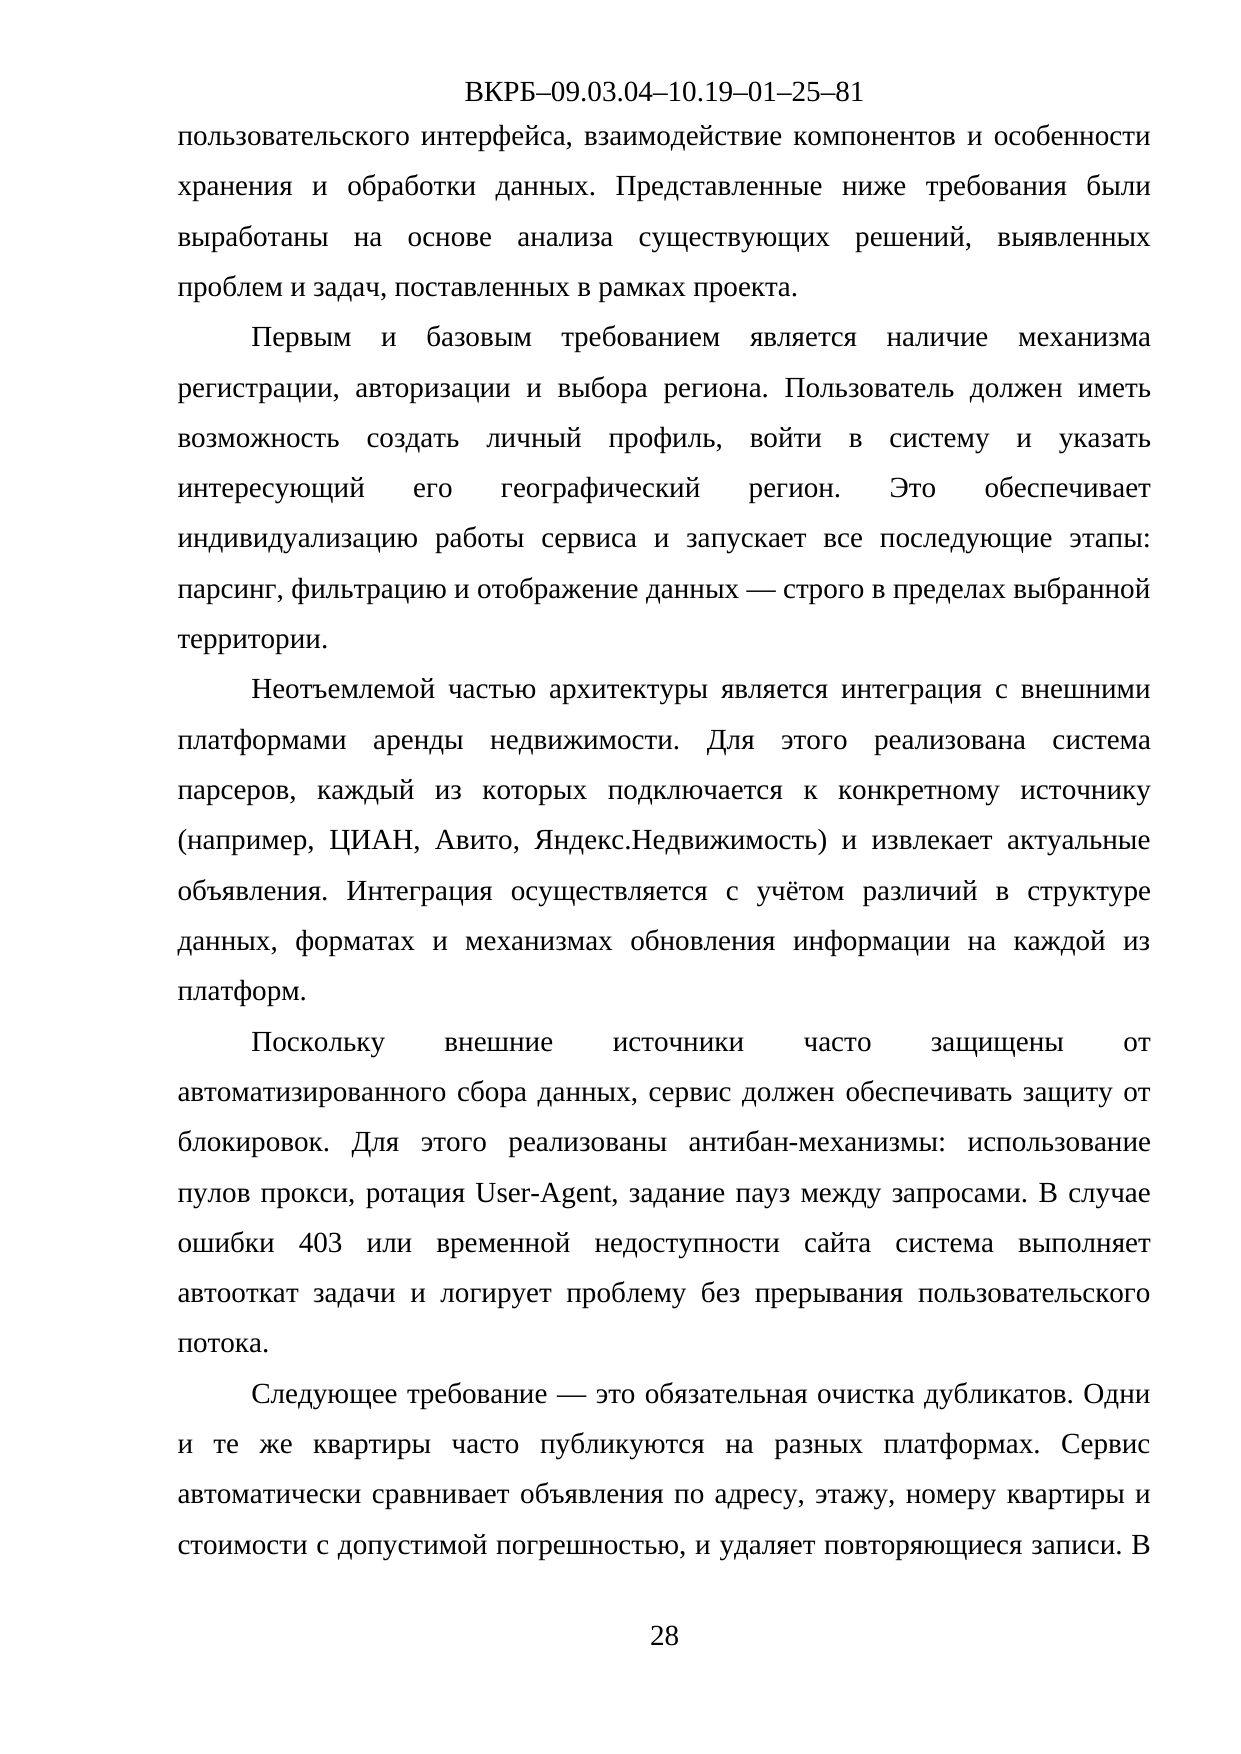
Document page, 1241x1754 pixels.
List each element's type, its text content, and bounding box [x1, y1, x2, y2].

text Первым и базовым требованием является наличие механизма регистрации, авторизации и выбора региона. Пользователь должен иметь возможность создать личный профиль, войти в систему и указать интересующий его географический регион. Это обеспечивает индивидуализацию работы сервиса и запускает все последующие этапы: парсинг, фильтрацию и отображение данных — строго в пределах выбранной территории. [177, 319, 1152, 655]
text Неотъемлемой частью архитектуры является интеграция с внешними платформами аренды недвижимости. Для этого реализована система парсеров, каждый из которых подключается к конкретному источнику (например, ЦИАН, Авито, Яндекс.Недвижимость) и извлекает актуальные объявления. Интеграция осуществляется с учётом различий в структуре данных, форматах и механизмах обновления информации на каждой из платформ. [177, 672, 1152, 1007]
text Поскольку внешние источники часто защищены от автоматизированного сбора данных, сервис должен обеспечивать защиту от блокировок. Для этого реализованы антибан-механизмы: использование пулов прокси, ротация User-Agent, задание пауз между запросами. В случае ошибки 403 или временной недоступности сайта система выполняет автооткат задачи и логирует проблему без прерывания пользовательского потока. [177, 1024, 1152, 1359]
